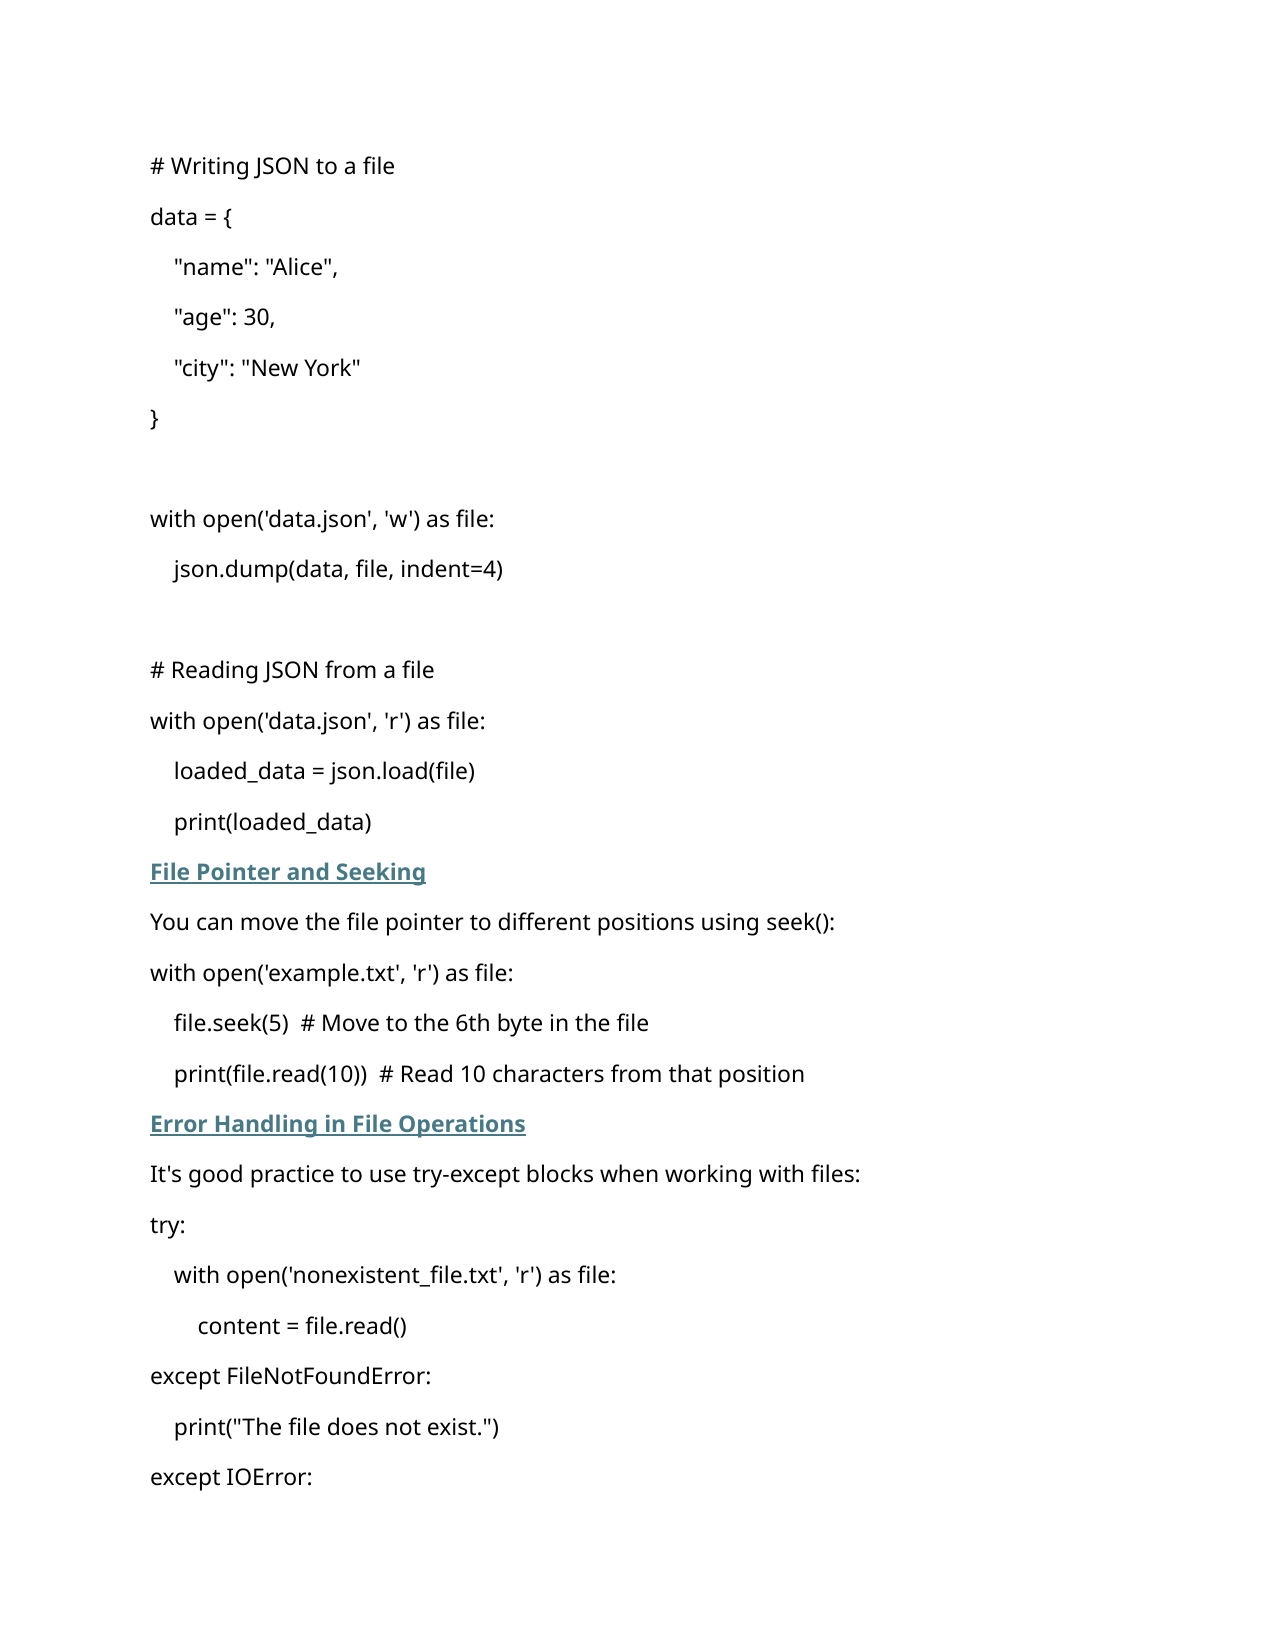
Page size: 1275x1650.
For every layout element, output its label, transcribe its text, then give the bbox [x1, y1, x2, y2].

text with open('data.json', 'r') as file: [150, 704, 1125, 736]
text "age": 30, [150, 301, 1125, 332]
text "city": "New York" [150, 352, 1125, 383]
text File Pointer and Seeking [150, 856, 1125, 887]
text file.seek(5) # Move to the 6th byte in the file [150, 1007, 1125, 1038]
text # Reading JSON from a file [150, 654, 1125, 685]
text content = file.read() [150, 1309, 1125, 1341]
text with open('nonexistent_file.txt', 'r') as file: [150, 1259, 1125, 1290]
text print(file.read(10)) # Read 10 characters from that position [150, 1057, 1125, 1089]
text loaded_data = json.load(file) [150, 755, 1125, 786]
text except IOError: [150, 1461, 1125, 1492]
text It's good practice to use try-except blocks when working with files: [150, 1158, 1125, 1189]
text json.dump(data, file, indent=4) [150, 553, 1125, 584]
text with open('example.txt', 'r') as file: [150, 957, 1125, 988]
text print("The file does not exist.") [150, 1410, 1125, 1442]
text try: [150, 1209, 1125, 1240]
text except FileNotFoundError: [150, 1360, 1125, 1391]
text data = { [150, 200, 1125, 232]
text Error Handling in File Operations [150, 1108, 1125, 1139]
text print(loaded_data) [150, 805, 1125, 837]
text You can move the file pointer to different positions using seek(): [150, 906, 1125, 937]
text "name": "Alice", [150, 251, 1125, 282]
text with open('data.json', 'w') as file: [150, 503, 1125, 534]
text } [150, 402, 1125, 433]
text # Writing JSON to a file [150, 150, 1125, 181]
